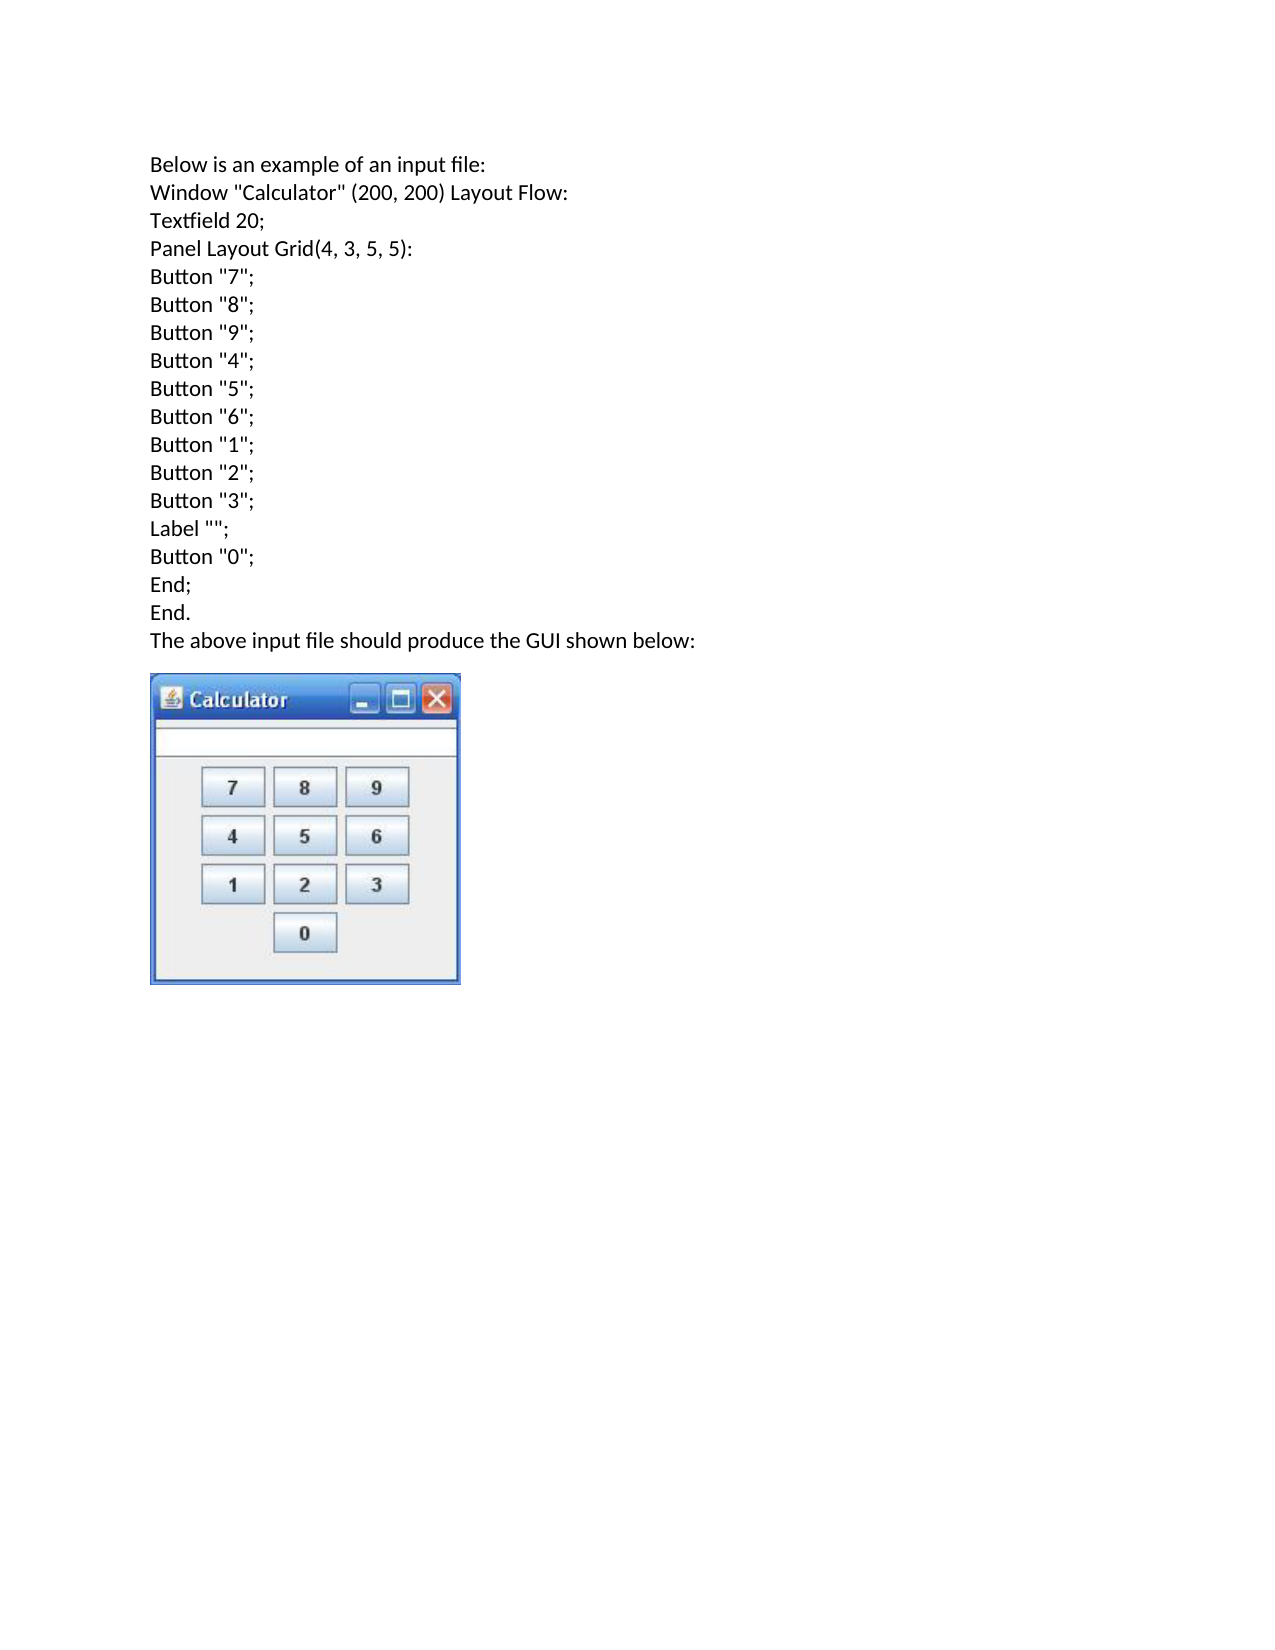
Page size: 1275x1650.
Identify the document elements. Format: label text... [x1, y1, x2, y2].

text Button "7"; [150, 262, 1125, 290]
text End; [150, 570, 1125, 598]
text Window "Calculator" (200, 200) Layout Flow: [150, 178, 1125, 206]
text Panel Layout Grid(4, 3, 5, 5): [150, 234, 1125, 262]
text Button "5"; [150, 374, 1125, 402]
text Label ""; [150, 514, 1125, 542]
text Below is an example of an input file: [150, 150, 1125, 178]
text The above input file should produce the GUI shown below: [150, 626, 1125, 654]
text Button "3"; [150, 486, 1125, 514]
text Button "9"; [150, 318, 1125, 346]
text Button "2"; [150, 458, 1125, 486]
text End. [150, 598, 1125, 626]
text Button "6"; [150, 402, 1125, 430]
text Button "4"; [150, 346, 1125, 374]
text Button "1"; [150, 430, 1125, 458]
text Textfield 20; [150, 206, 1125, 234]
text Button "8"; [150, 290, 1125, 318]
text Button "0"; [150, 542, 1125, 570]
